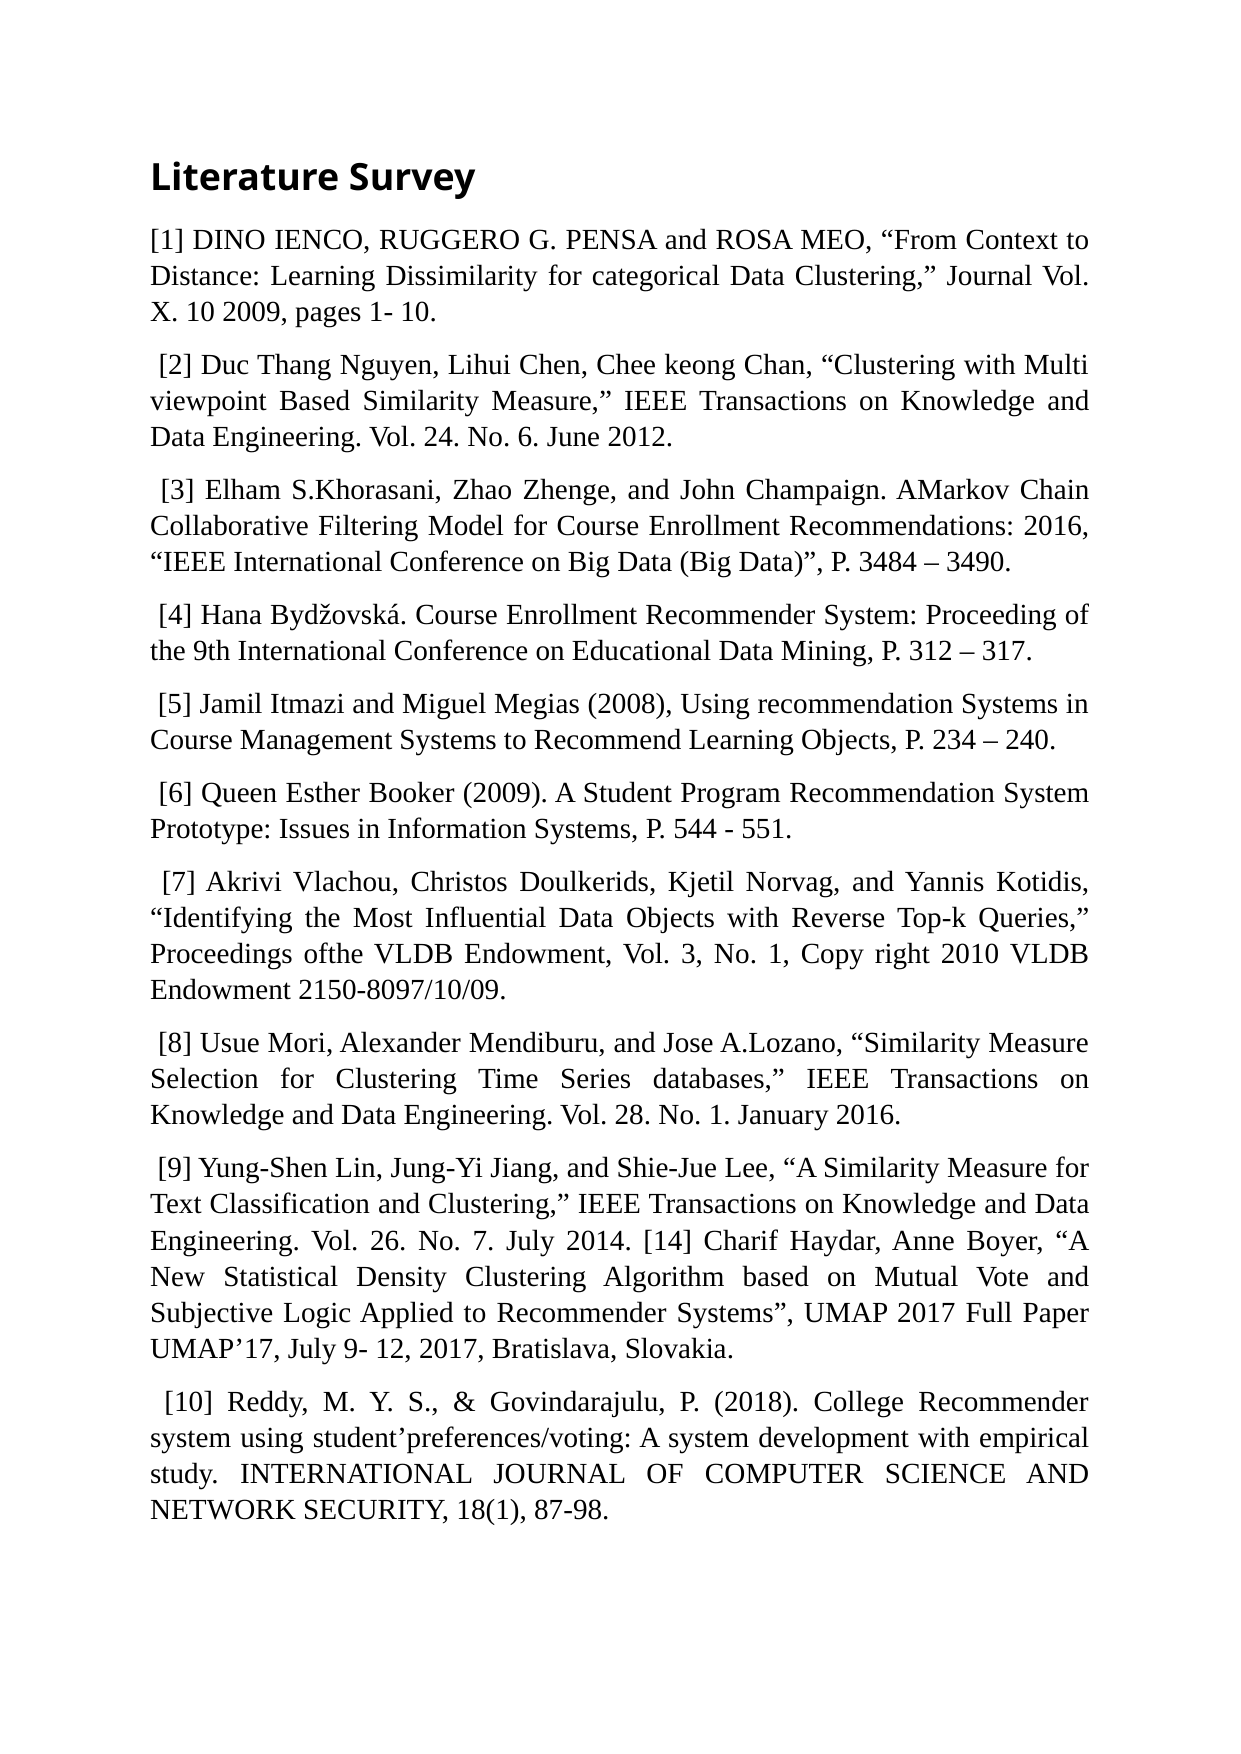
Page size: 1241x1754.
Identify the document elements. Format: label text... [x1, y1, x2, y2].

text Literature Survey [150, 150, 1090, 201]
text [3] Elham S.Khorasani, Zhao Zhenge, and John Champaign. AMarkov Chain Collaborative Filtering Model for Course Enrollment Recommendations: 2016, “IEEE International Conference on Big Data (Big Data)”, P. 3484 – 3490. [150, 472, 1090, 578]
text [8] Usue Mori, Alexander Mendiburu, and Jose A.Lozano, “Similarity Measure Selection for Clustering Time Series databases,” IEEE Transactions on Knowledge and Data Engineering. Vol. 28. No. 1. January 2016. [150, 1025, 1090, 1131]
text [2] Duc Thang Nguyen, Lihui Chen, Chee keong Chan, “Clustering with Multi viewpoint Based Similarity Measure,” IEEE Transactions on Knowledge and Data Engineering. Vol. 24. No. 6. June 2012. [150, 347, 1090, 453]
text [5] Jamil Itmazi and Miguel Megias (2008), Using recommendation Systems in Course Management Systems to Recommend Learning Objects, P. 234 – 240. [150, 686, 1090, 756]
text [9] Yung-Shen Lin, Jung-Yi Jiang, and Shie-Jue Lee, “A Similarity Measure for Text Classification and Clustering,” IEEE Transactions on Knowledge and Data Engineering. Vol. 26. No. 7. July 2014. [14] Charif Haydar, Anne Boyer, “A New Statistical Density Clustering Algorithm based on Mutual Vote and Subjective Logic Applied to Recommender Systems”, UMAP 2017 Full Paper UMAP’17, July 9- 12, 2017, Bratislava, Slovakia. [150, 1150, 1090, 1364]
text [6] Queen Esther Booker (2009). A Student Program Recommendation System Prototype: Issues in Information Systems, P. 544 - 551. [150, 775, 1090, 845]
text [4] Hana Bydžovská. Course Enrollment Recommender System: Proceeding of the 9th International Conference on Educational Data Mining, P. 312 – 317. [150, 597, 1090, 667]
text [1] DINO IENCO, RUGGERO G. PENSA and ROSA MEO, “From Context to Distance: Learning Dissimilarity for categorical Data Clustering,” Journal Vol. X. 10 2009, pages 1- 10. [150, 222, 1090, 328]
text [7] Akrivi Vlachou, Christos Doulkerids, Kjetil Norvag, and Yannis Kotidis, “Identifying the Most Influential Data Objects with Reverse Top-k Queries,” Proceedings ofthe VLDB Endowment, Vol. 3, No. 1, Copy right 2010 VLDB Endowment 2150-8097/10/09. [150, 864, 1090, 1006]
text [10] Reddy, M. Y. S., & Govindarajulu, P. (2018). College Recommender system using student’preferences/voting: A system development with empirical study. INTERNATIONAL JOURNAL OF COMPUTER SCIENCE AND NETWORK SECURITY, 18(1), 87-98. [150, 1384, 1090, 1526]
